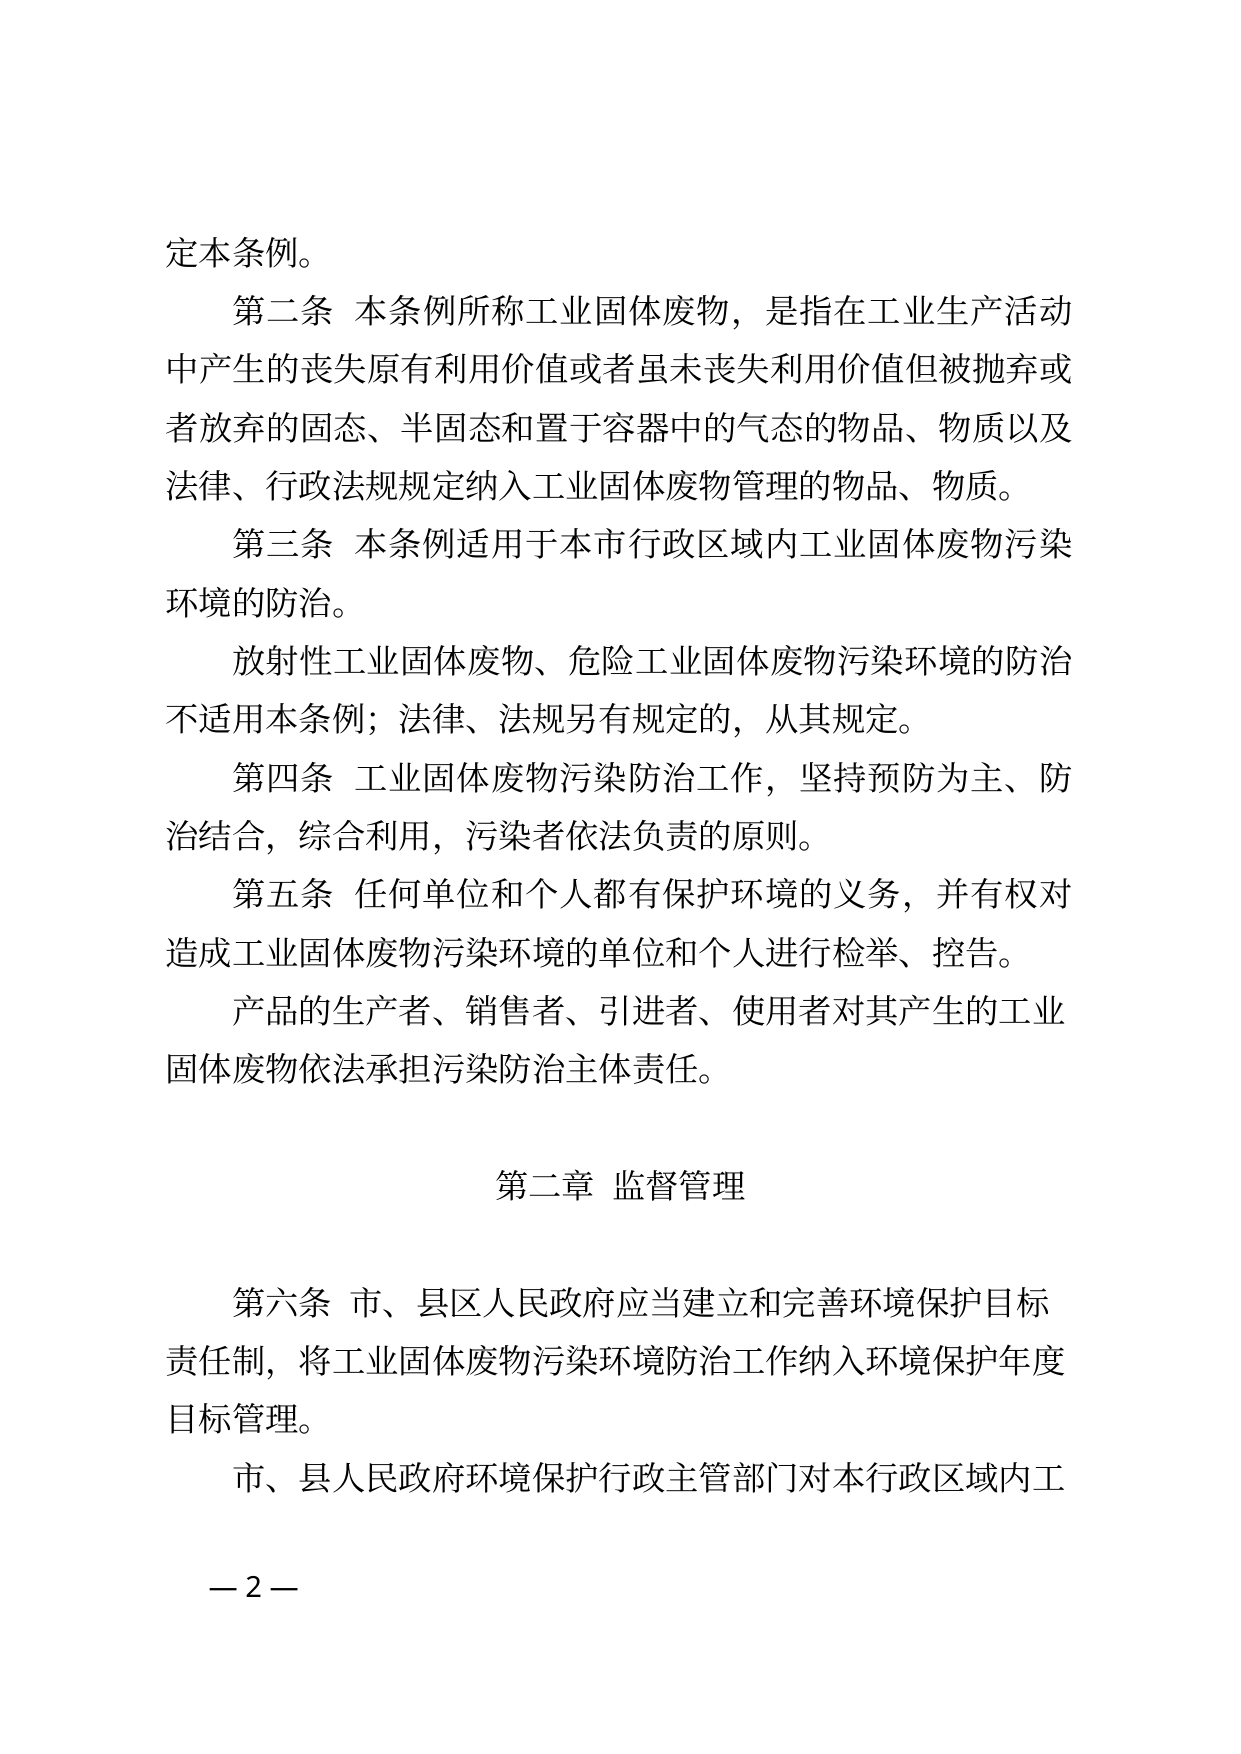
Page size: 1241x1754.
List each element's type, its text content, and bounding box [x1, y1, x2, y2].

text 放射性工业固体废物、危险工业固体废物污染环境的防治不适用本条例；法律、法规另有规定的，从其规定。 [165, 627, 1075, 743]
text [165, 1443, 1075, 1502]
text 第三条 本条例适用于本市行政区域内工业固体废物污染环境的防治。 [165, 510, 1075, 627]
text 第四条 工业固体废物污染防治工作，坚持预防为主、防治结合，综合利用，污染者依法负责的原则。 [165, 743, 1075, 860]
text 第六条 市、县区人民政府应当建立和完善环境保护目标责任制，将工业固体废物污染环境防治工作纳入环境保护年度目标管理。 [165, 1268, 1075, 1443]
text 第二条 本条例所称工业固体废物，是指在工业生产活动中产生的丧失原有利用价值或者虽未丧失利用价值但被抛弃或者放弃的固态、半固态和置于容器中的气态的物品、物质以及法律、行政法规规定纳入工业固体废物管理的物品、物质。 [165, 277, 1075, 510]
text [165, 218, 1075, 277]
text 第二章 监督管理 [165, 1152, 1075, 1210]
text 产品的生产者、销售者、引进者、使用者对其产生的工业固体废物依法承担污染防治主体责任。 [165, 977, 1075, 1093]
text 第五条 任何单位和个人都有保护环境的义务，并有权对造成工业固体废物污染环境的单位和个人进行检举、控告。 [165, 860, 1075, 977]
